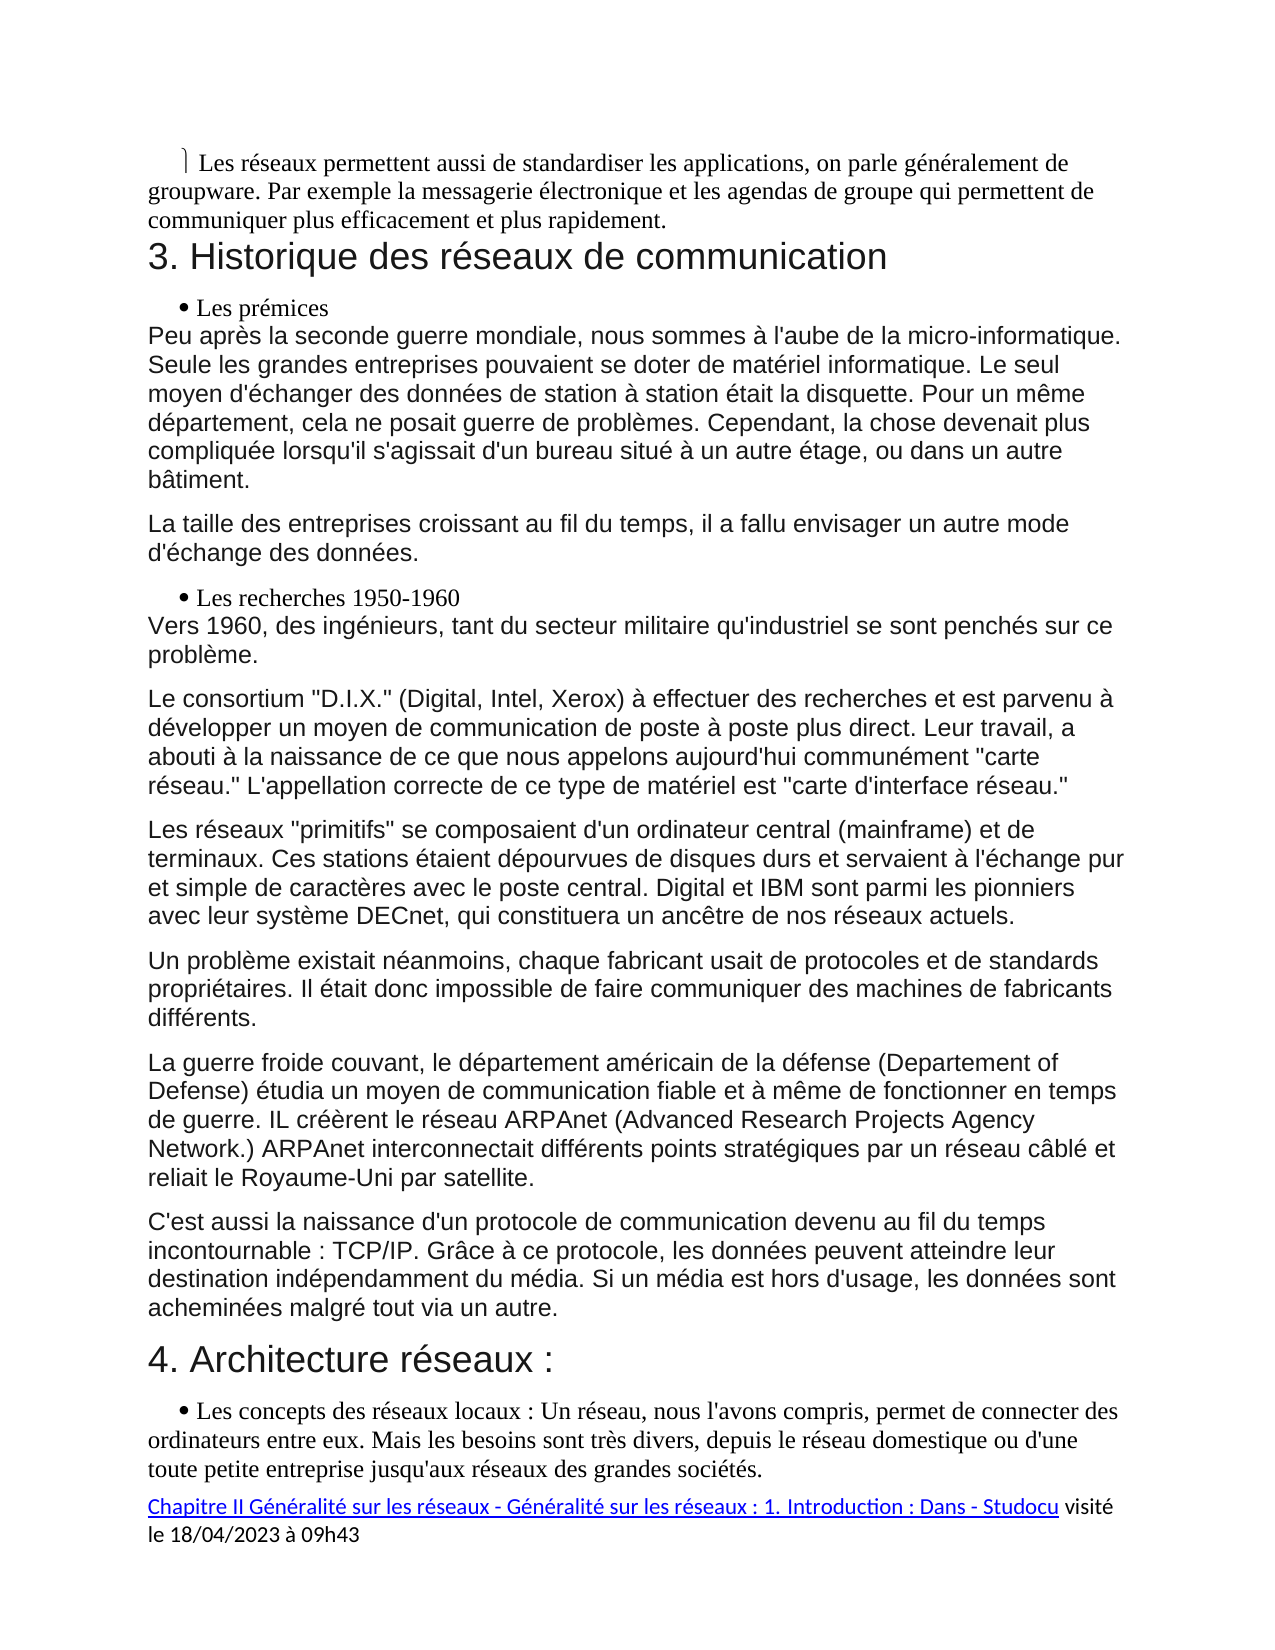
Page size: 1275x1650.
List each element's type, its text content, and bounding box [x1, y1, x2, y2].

text La guerre froide couvant, le département américain de la défense (Departement of Defense) étudia un moyen de communication fiable et à même de fonctionner en temps de guerre. IL créèrent le réseau ARPAnet (Advanced Research Projects Agency Network.) ARPAnet interconnectait différents points stratégiques par un réseau câblé et reliait le Royaume-Uni par satellite. [148, 1048, 1127, 1191]
text Le consortium "D.I.X." (Digital, Intel, Xerox) à effectuer des recherches et est parvenu à développer un moyen de communication de poste à poste plus direct. Leur travail, a abouti à la naissance de ce que nous appelons aujourd'hui communément "carte réseau." L'appellation correcte de ce type de matériel est "carte d'interface réseau." [148, 684, 1127, 799]
text Un problème existait néanmoins, chaque fabricant usait de protocoles et de standards propriétaires. Il était donc impossible de faire communiquer des machines de fabricants différents. [148, 946, 1127, 1032]
text Peu après la seconde guerre mondiale, nous sommes à l'aube de la micro-informatique. Seule les grandes entreprises pouvaient se doter de matériel informatique. Le seul moyen d'échanger des données de station à station était la disquette. Pour un même département, cela ne posait guerre de problèmes. Cependant, la chose devenait plus compliquée lorsqu'il s'agissait d'un bureau situé à un autre étage, ou dans un autre bâtiment. [148, 321, 1127, 494]
text  Les réseaux permettent aussi de standardiser les applications, on parle généralement de groupware. Par exemple la messagerie électronique et les agendas de groupe qui permettent de communiquer plus efficacement et plus rapidement. [148, 148, 1127, 234]
text La taille des entreprises croissant au fil du temps, il a fallu envisager un autre mode d'échange des données. [148, 509, 1127, 567]
text  Les concepts des réseaux locaux : Un réseau, nous l'avons compris, permet de connecter des ordinateurs entre eux. Mais les besoins sont très divers, depuis le réseau domestique ou d'une toute petite entreprise jusqu'aux réseaux des grandes sociétés. [148, 1396, 1127, 1483]
text  Les recherches 1950-1960 [148, 583, 1127, 611]
text Les réseaux "primitifs" se composaient d'un ordinateur central (mainframe) et de terminaux. Ces stations étaient dépourvues de disques durs et servaient à l'échange pur et simple de caractères avec le poste central. Digital et IBM sont parmi les pionniers avec leur système DECnet, qui constituera un ancêtre de nos réseaux actuels. [148, 815, 1127, 930]
text C'est aussi la naissance d'un protocole de communication devenu au fil du temps incontournable : TCP/IP. Grâce à ce protocole, les données peuvent atteindre leur destination indépendamment du média. Si un média est hors d'usage, les données sont acheminées malgré tout via un autre. [148, 1207, 1127, 1322]
text  Les prémices [148, 293, 1127, 321]
text 3. Historique des réseaux de communication [148, 234, 1127, 277]
text Vers 1960, des ingénieurs, tant du secteur militaire qu'industriel se sont penchés sur ce problème. [148, 611, 1127, 669]
text 4. Architecture réseaux : [148, 1338, 1127, 1381]
